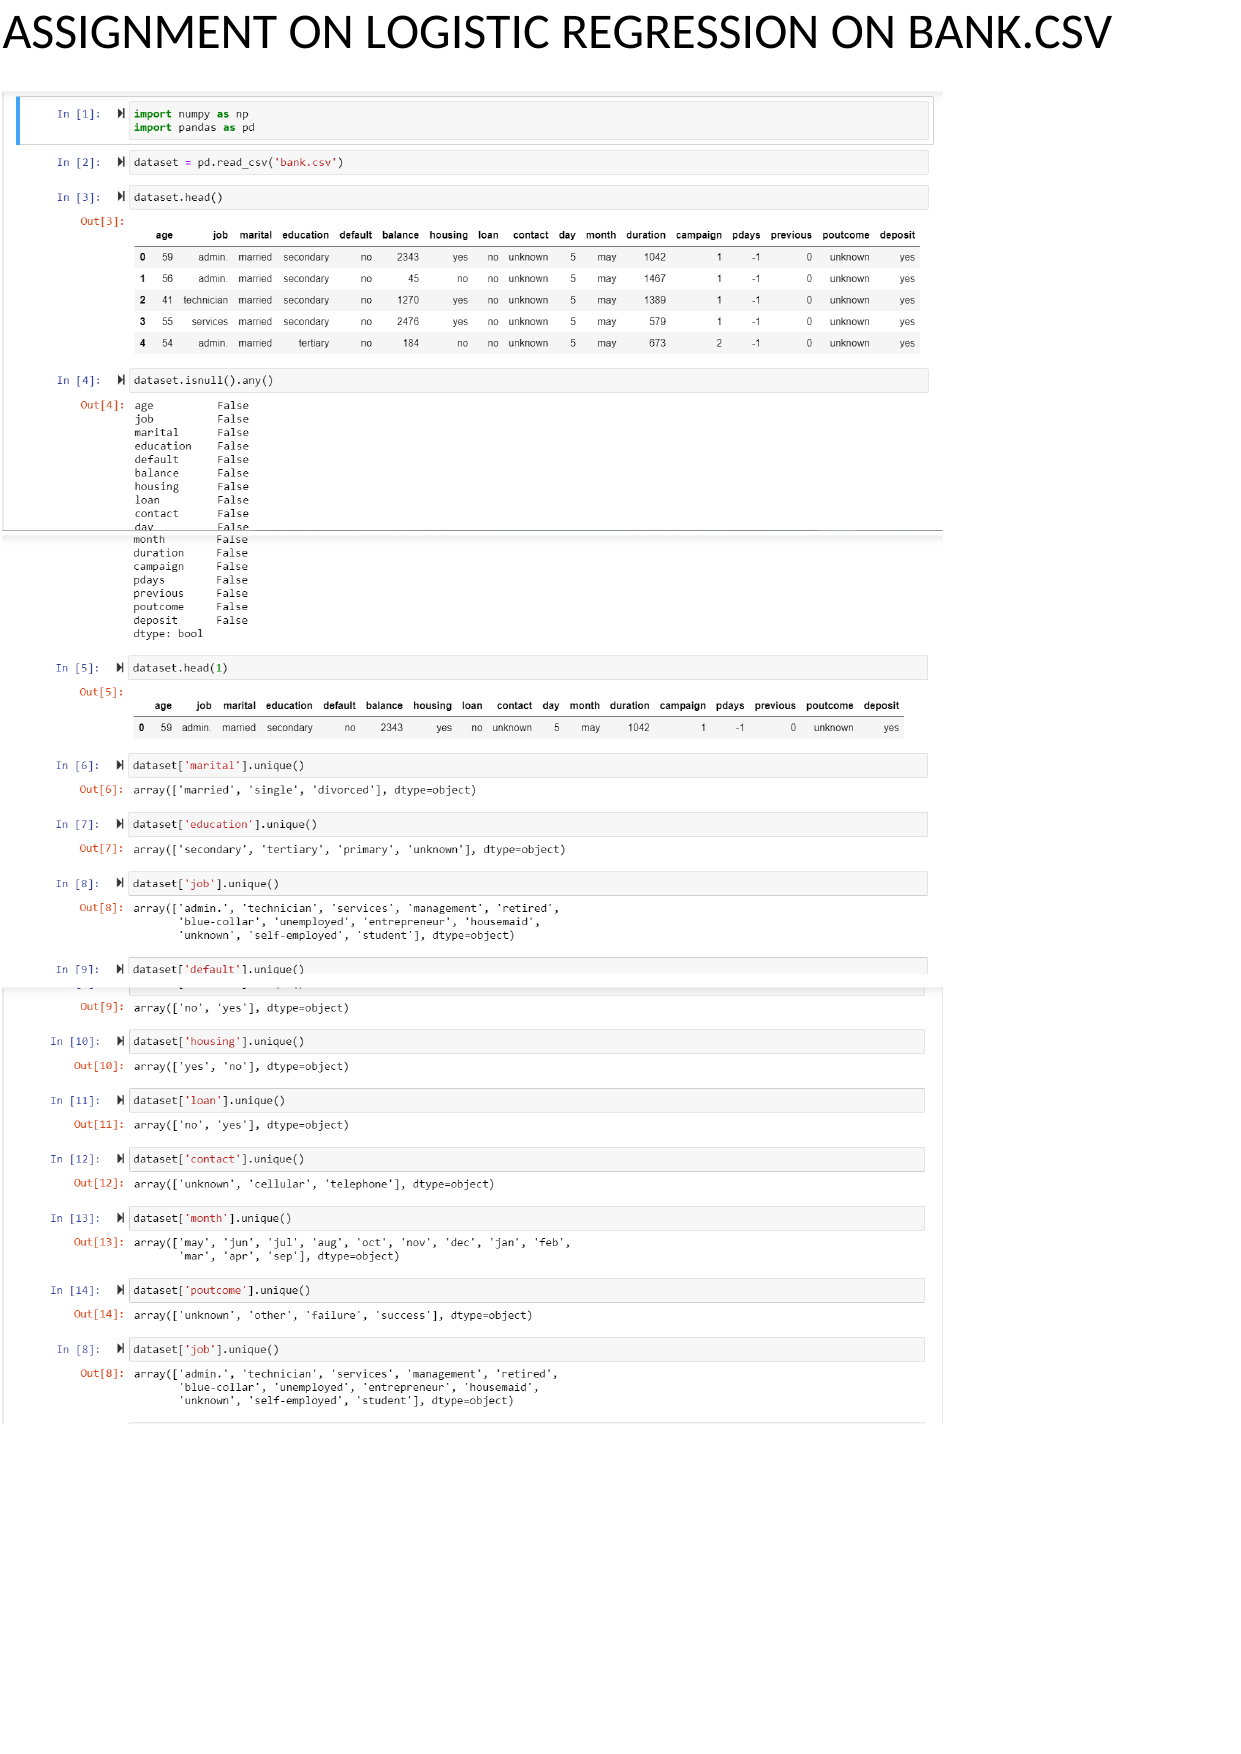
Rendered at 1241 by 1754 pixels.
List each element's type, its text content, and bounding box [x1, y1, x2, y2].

picture [2, 91, 943, 531]
picture [2, 534, 943, 974]
picture [2, 986, 943, 1424]
text ASSIGNMENT ON LOGISTIC REGRESSION ON BANK.CSV [2, 0, 1240, 61]
